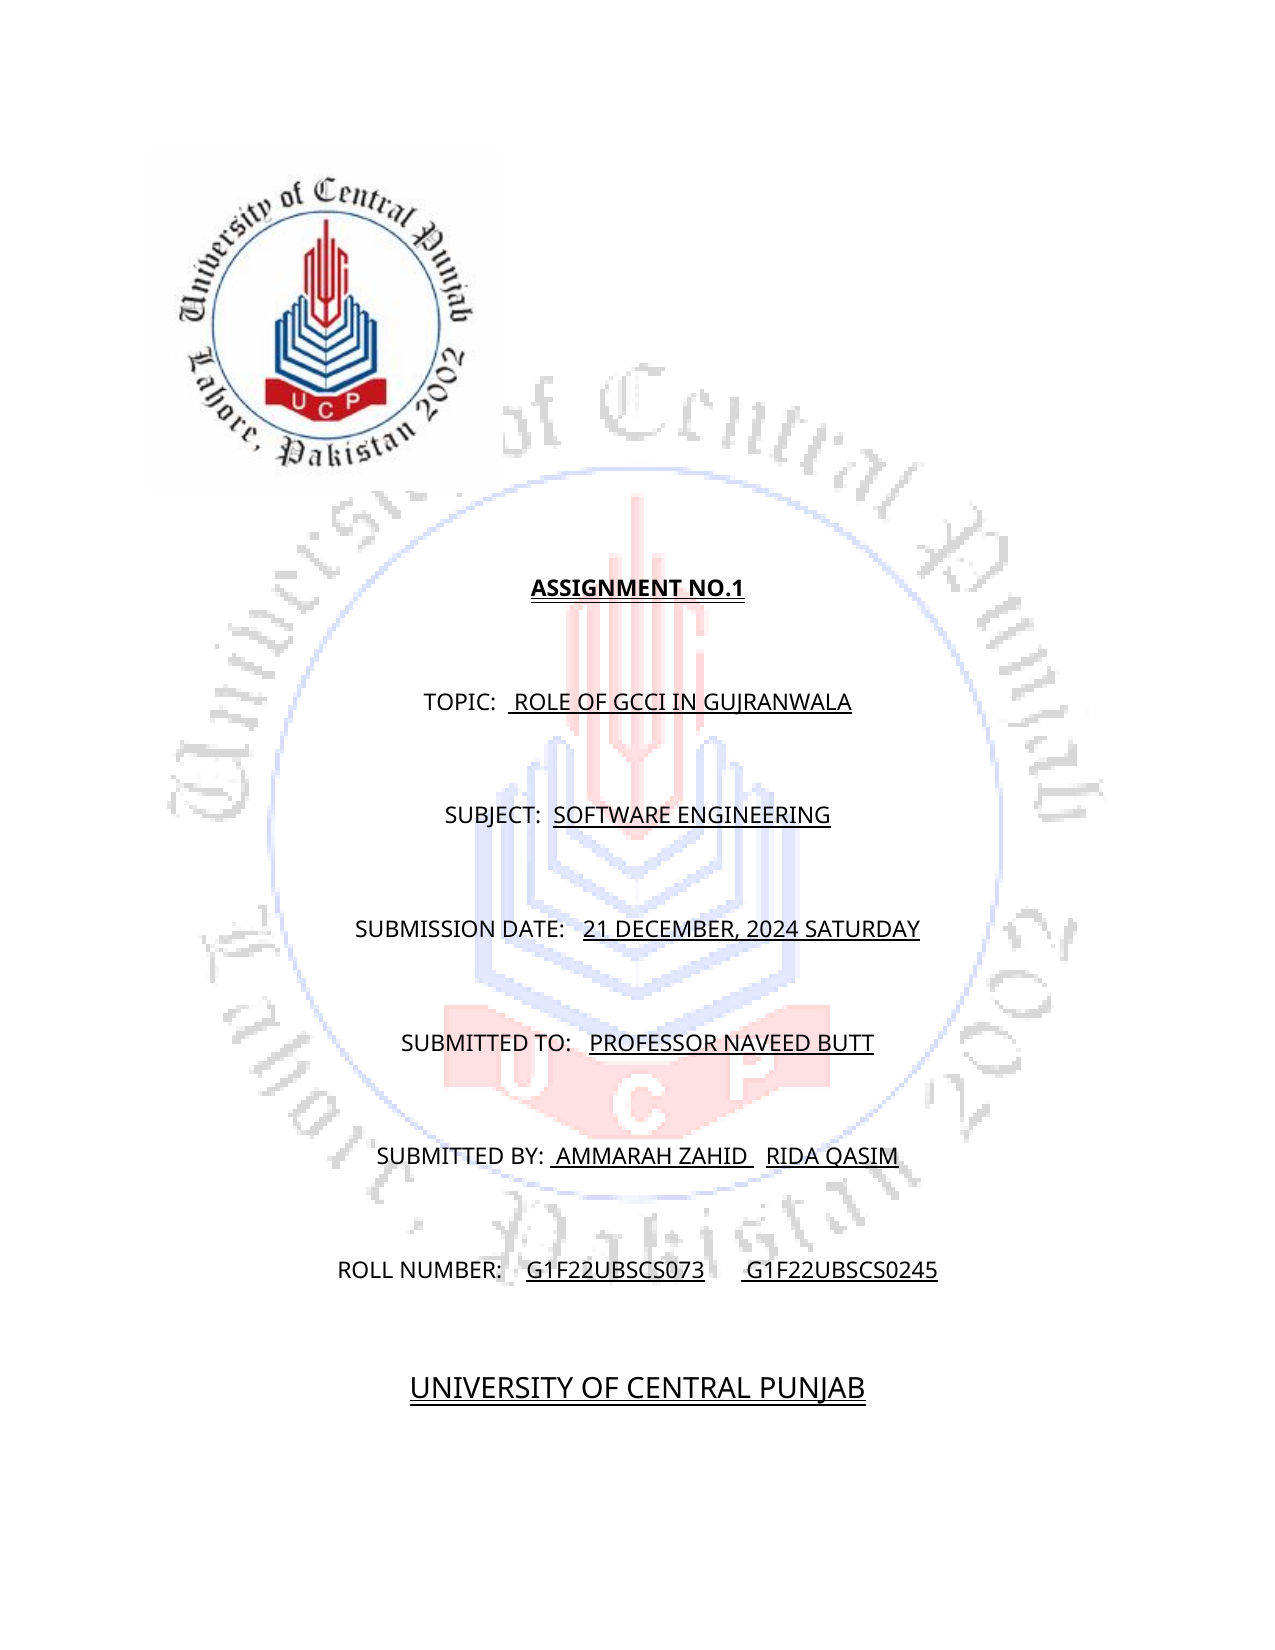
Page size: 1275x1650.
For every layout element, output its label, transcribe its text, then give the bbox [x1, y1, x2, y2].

text SUBMITTED TO: PROFESSOR NAVEED BUTT [150, 1027, 1125, 1058]
text UNIVERSITY OF CENTRAL PUNJAB [150, 1367, 1125, 1407]
text SUBMITTED BY: AMMARAH ZAHID RIDA QASIM [150, 1140, 1125, 1171]
text ASSIGNMENT NO.1 [150, 572, 1125, 604]
text ROLL NUMBER: G1F22UBSCS073 G1F22UBSCS0245 [150, 1254, 1125, 1285]
text SUBJECT: SOFTWARE ENGINEERING [150, 799, 1125, 831]
text TOPIC: ROLE OF GCCI IN GUJRANWALA [150, 686, 1125, 717]
picture [150, 150, 504, 491]
text SUBMISSION DATE: 21 DECEMBER, 2024 SATURDAY [150, 913, 1125, 944]
